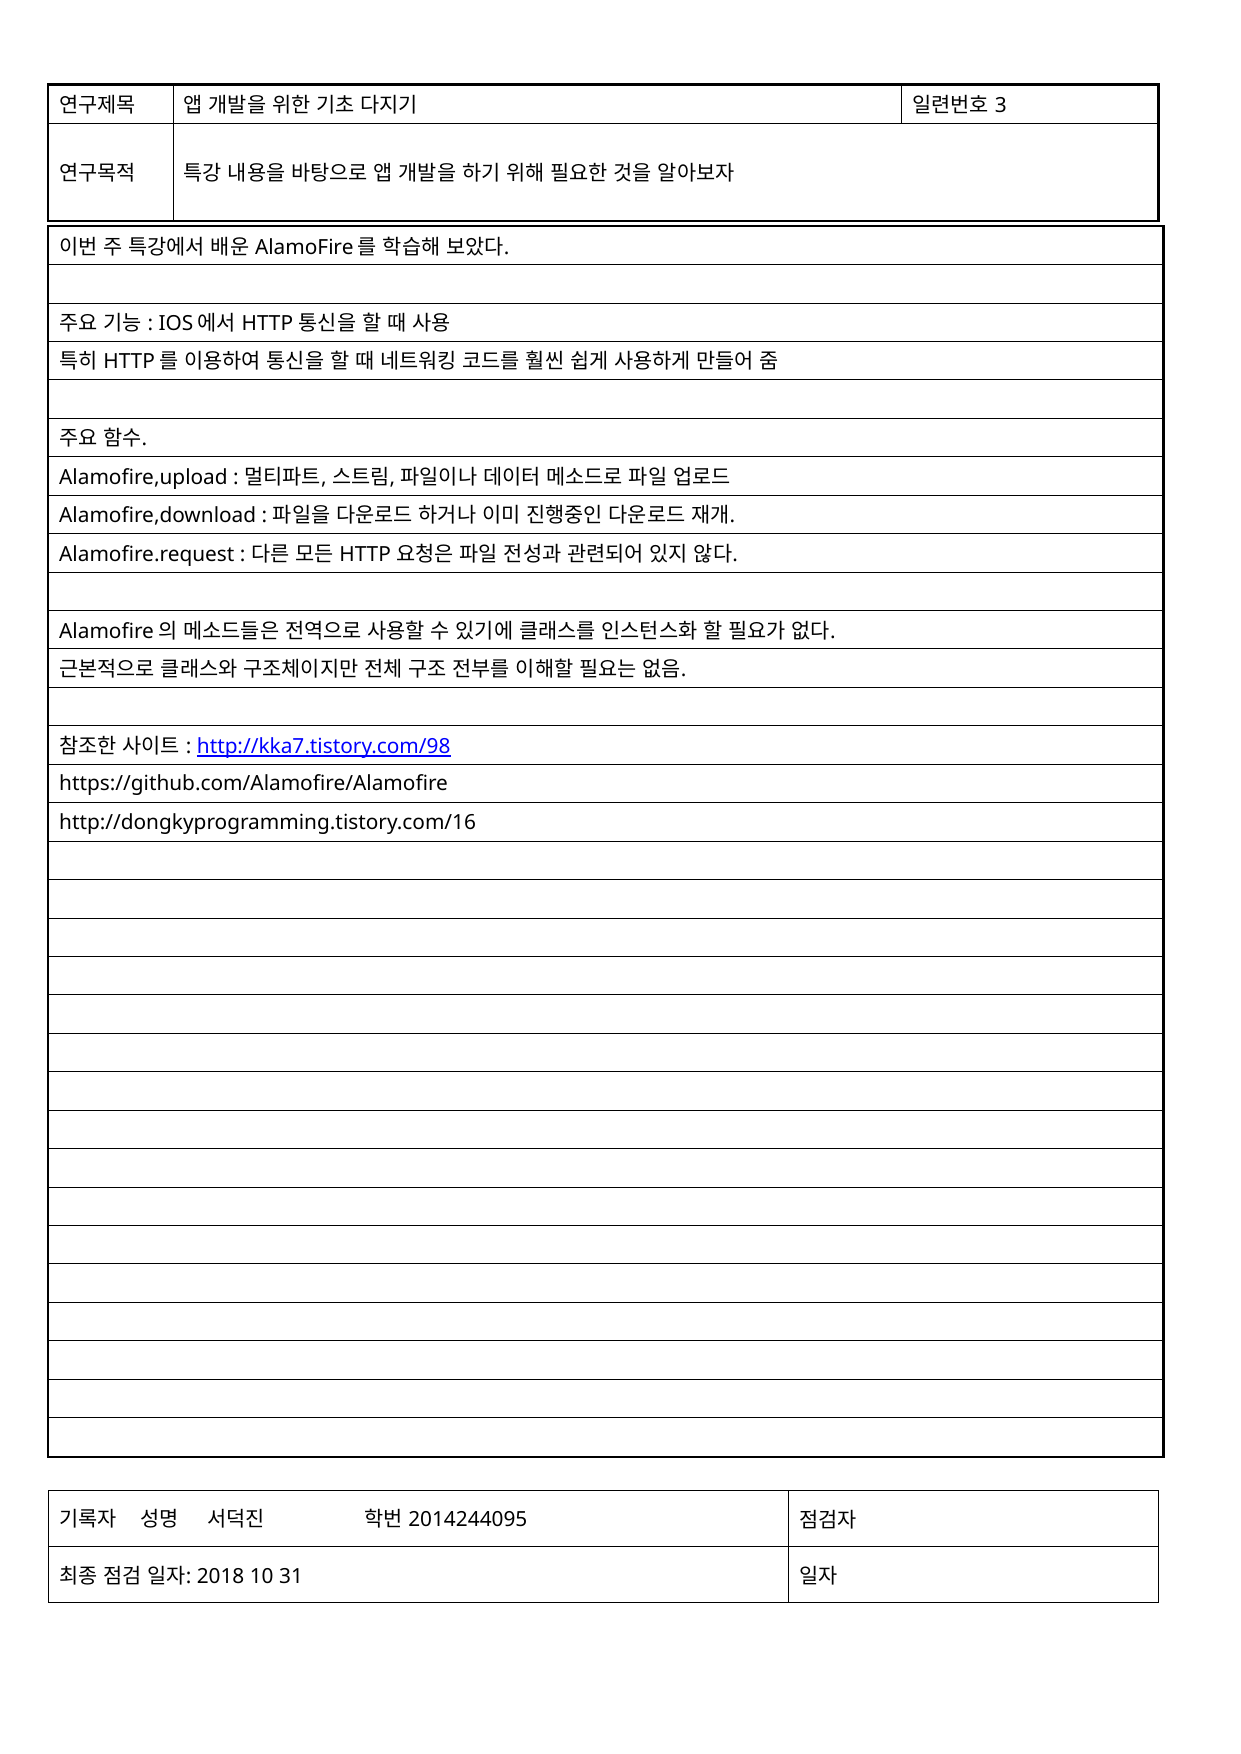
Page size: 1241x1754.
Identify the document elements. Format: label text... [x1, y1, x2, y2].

table_cell 특히 HTTP를 이용하여 통신을 할 때 네트워킹 코드를 훨씬 쉽게 사용하게 만들어 줌 [49, 342, 1162, 379]
table_cell [49, 1418, 1162, 1456]
table_cell [49, 1303, 1162, 1340]
table_cell [49, 1034, 1162, 1071]
table_header 기록자 성명 서덕진 학번 2014244095 [49, 1491, 788, 1546]
table_cell [49, 957, 1162, 994]
table_cell [49, 1264, 1162, 1302]
table_header 연구제목 [49, 86, 173, 122]
table_cell [49, 573, 1162, 610]
table_cell [49, 1341, 1162, 1379]
table_cell [49, 842, 1162, 879]
table_cell Alamofire.request : 다른 모든 HTTP 요청은 파일 전성과 관련되어 있지 않다. [49, 534, 1162, 571]
table_cell [49, 1226, 1162, 1263]
table_cell [49, 919, 1162, 956]
table_header 이번 주 특강에서 배운 AlamoFire를 학습해 보았다. [49, 227, 1162, 264]
table_cell 특강 내용을 바탕으로 앱 개발을 하기 위해 필요한 것을 알아보자 [174, 124, 1157, 220]
table_cell 주요 기능 : IOS에서 HTTP 통신을 할 때 사용 [49, 304, 1162, 341]
table_header 일련번호 3 [902, 86, 1157, 122]
table_cell http://dongkyprogramming.tistory.com/16 [49, 803, 1162, 841]
table_cell 주요 함수. [49, 419, 1162, 456]
table_cell https://github.com/Alamofire/Alamofire [49, 765, 1162, 802]
table_cell [49, 1072, 1162, 1109]
table_cell [49, 1188, 1162, 1225]
table_cell [49, 1380, 1162, 1417]
table_cell [49, 1149, 1162, 1186]
table_cell [49, 995, 1162, 1033]
table_header 앱 개발을 위한 기초 다지기 [174, 86, 901, 122]
table_header 점검자 [789, 1491, 1158, 1546]
table_cell Alamofire,download : 파일을 다운로드 하거나 이미 진행중인 다운로드 재개. [49, 496, 1162, 533]
table_cell [49, 880, 1162, 917]
table_cell Alamofire,upload : 멀티파트, 스트림, 파일이나 데이터 메소드로 파일 업로드 [49, 457, 1162, 494]
table_cell 근본적으로 클래스와 구조체이지만 전체 구조 전부를 이해할 필요는 없음. [49, 649, 1162, 687]
table_cell 최종 점검 일자: 2018 10 31 [49, 1547, 788, 1602]
table_cell [49, 688, 1162, 725]
table_cell [49, 265, 1162, 302]
table_cell 일자 [789, 1547, 1158, 1602]
table_cell 연구목적 [49, 124, 173, 220]
table_cell 참조한 사이트 : http://kka7.tistory.com/98 [49, 726, 1162, 764]
table_cell [49, 1111, 1162, 1148]
table_cell Alamofire의 메소드들은 전역으로 사용할 수 있기에 클래스를 인스턴스화 할 필요가 없다. [49, 611, 1162, 648]
table_cell [49, 380, 1162, 418]
